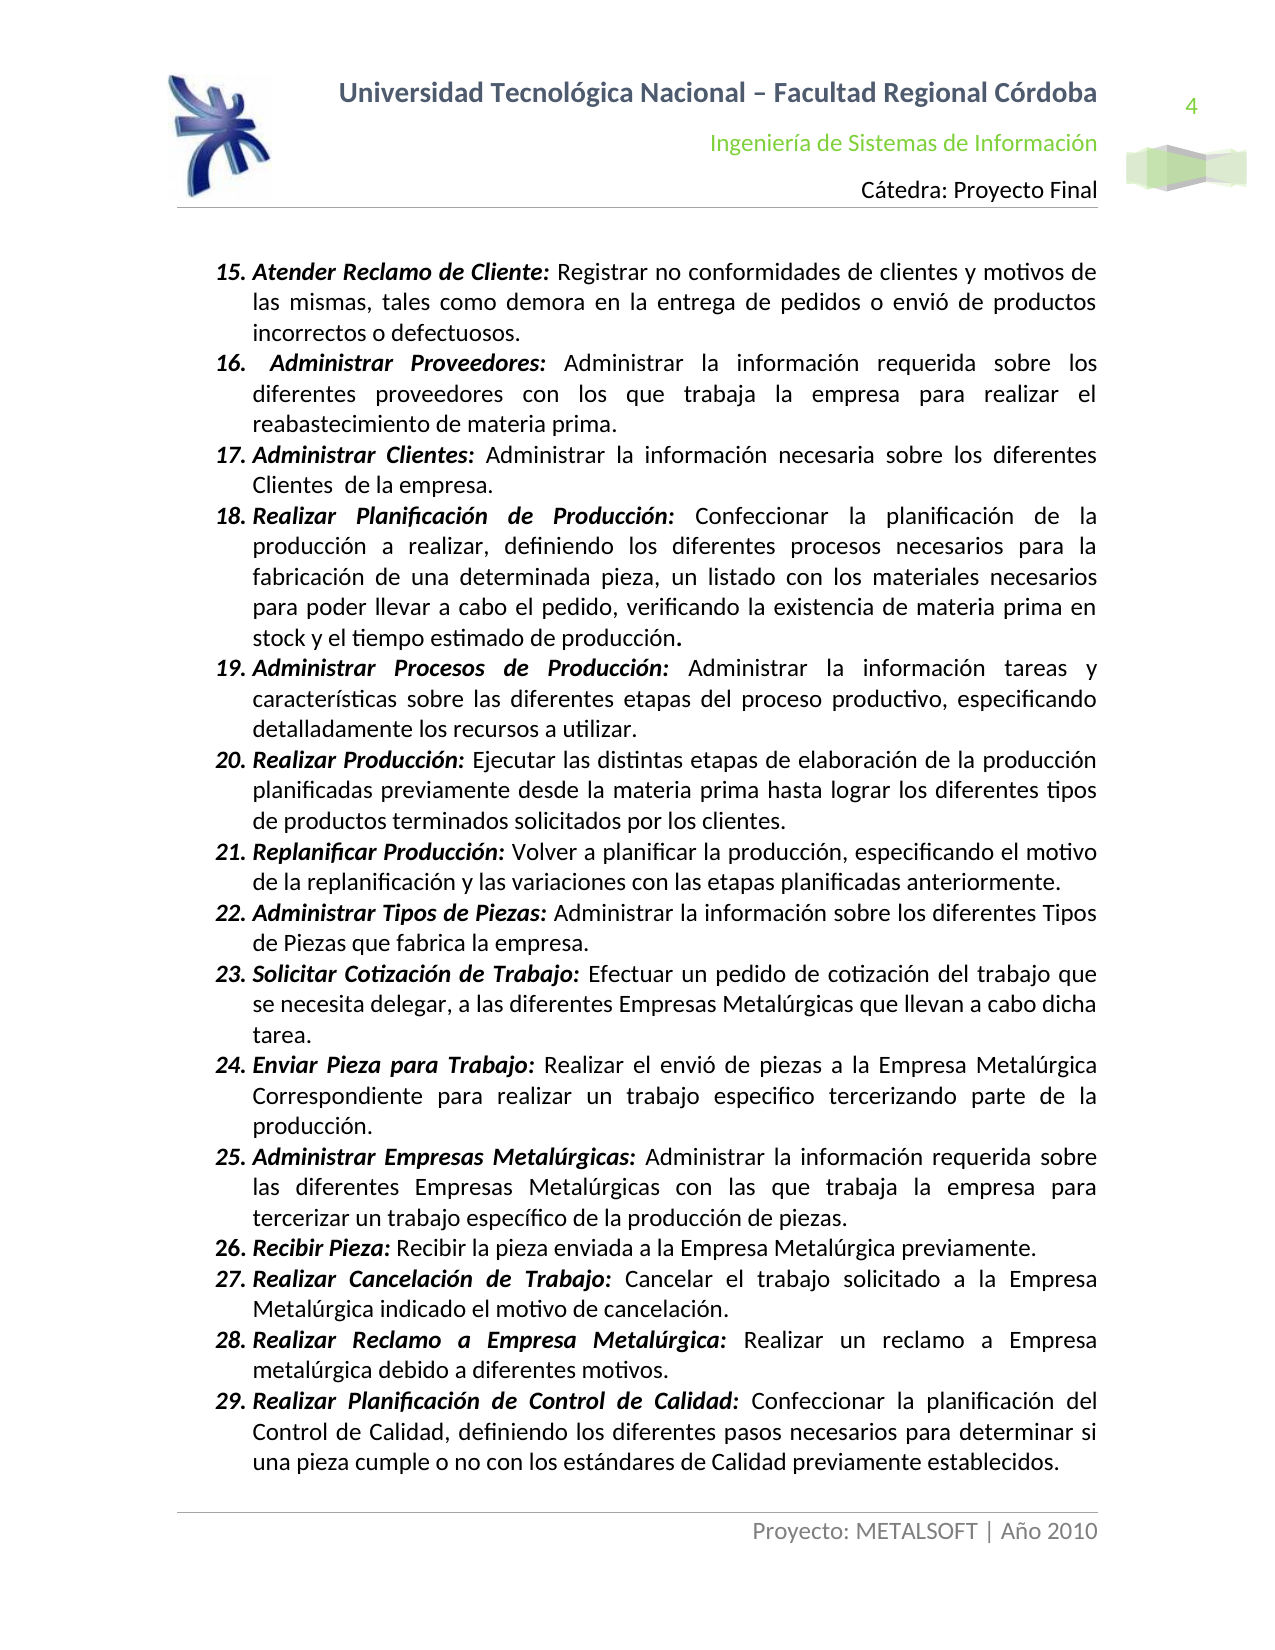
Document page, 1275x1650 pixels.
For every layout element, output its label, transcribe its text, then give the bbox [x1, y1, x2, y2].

list Recibir Pieza: Recibir la pieza enviada a la Empresa Metalúrgica previamente. [215, 1232, 1098, 1263]
list Realizar Cancelación de Trabajo: Cancelar el trabajo solicitado a la Empresa Metalúrgica indicado el motivo de cancelación. [215, 1263, 1098, 1324]
list Realizar Producción: Ejecutar las distintas etapas de elaboración de la producción planificadas previamente desde la materia prima hasta lograr los diferentes tipos de productos terminados solicitados por los clientes. [215, 744, 1098, 836]
list Solicitar Cotización de Trabajo: Efectuar un pedido de cotización del trabajo que se necesita delegar, a las diferentes Empresas Metalúrgicas que llevan a cabo dicha tarea. [215, 958, 1098, 1049]
list Administrar Empresas Metalúrgicas: Administrar la información requerida sobre las diferentes Empresas Metalúrgicas con las que trabaja la empresa para tercerizar un trabajo específico de la producción de piezas. [215, 1141, 1098, 1232]
list Enviar Pieza para Trabajo: Realizar el envió de piezas a la Empresa Metalúrgica Correspondiente para realizar un trabajo especifico tercerizando parte de la producción. [215, 1049, 1098, 1141]
list Replanificar Producción: Volver a planificar la producción, especificando el motivo de la replanificación y las variaciones con las etapas planificadas anteriormente. [215, 836, 1098, 897]
list Administrar Proveedores: Administrar la información requerida sobre los diferentes proveedores con los que trabaja la empresa para realizar el reabastecimiento de materia prima. [215, 347, 1098, 439]
list Administrar Clientes: Administrar la información necesaria sobre los diferentes Clientes de la empresa. [215, 439, 1098, 500]
list Atender Reclamo de Cliente: Registrar no conformidades de clientes y motivos de las mismas, tales como demora en la entrega de pedidos o envió de productos incorrectos o defectuosos. [215, 256, 1098, 347]
picture [167, 74, 272, 199]
list Administrar Tipos de Piezas: Administrar la información sobre los diferentes Tipos de Piezas que fabrica la empresa. [215, 897, 1098, 958]
list Realizar Planificación de Producción: Confeccionar la planificación de la producción a realizar, definiendo los diferentes procesos necesarios para la fabricación de una determinada pieza, un listado con los materiales necesarios para poder llevar a cabo el pedido, verificando la existencia de materia prima en stock y el tiempo estimado de producción. [215, 500, 1098, 653]
list Realizar Reclamo a Empresa Metalúrgica: Realizar un reclamo a Empresa metalúrgica debido a diferentes motivos. [215, 1324, 1098, 1385]
list Administrar Procesos de Producción: Administrar la información tareas y características sobre las diferentes etapas del proceso productivo, especificando detalladamente los recursos a utilizar. [215, 653, 1098, 744]
